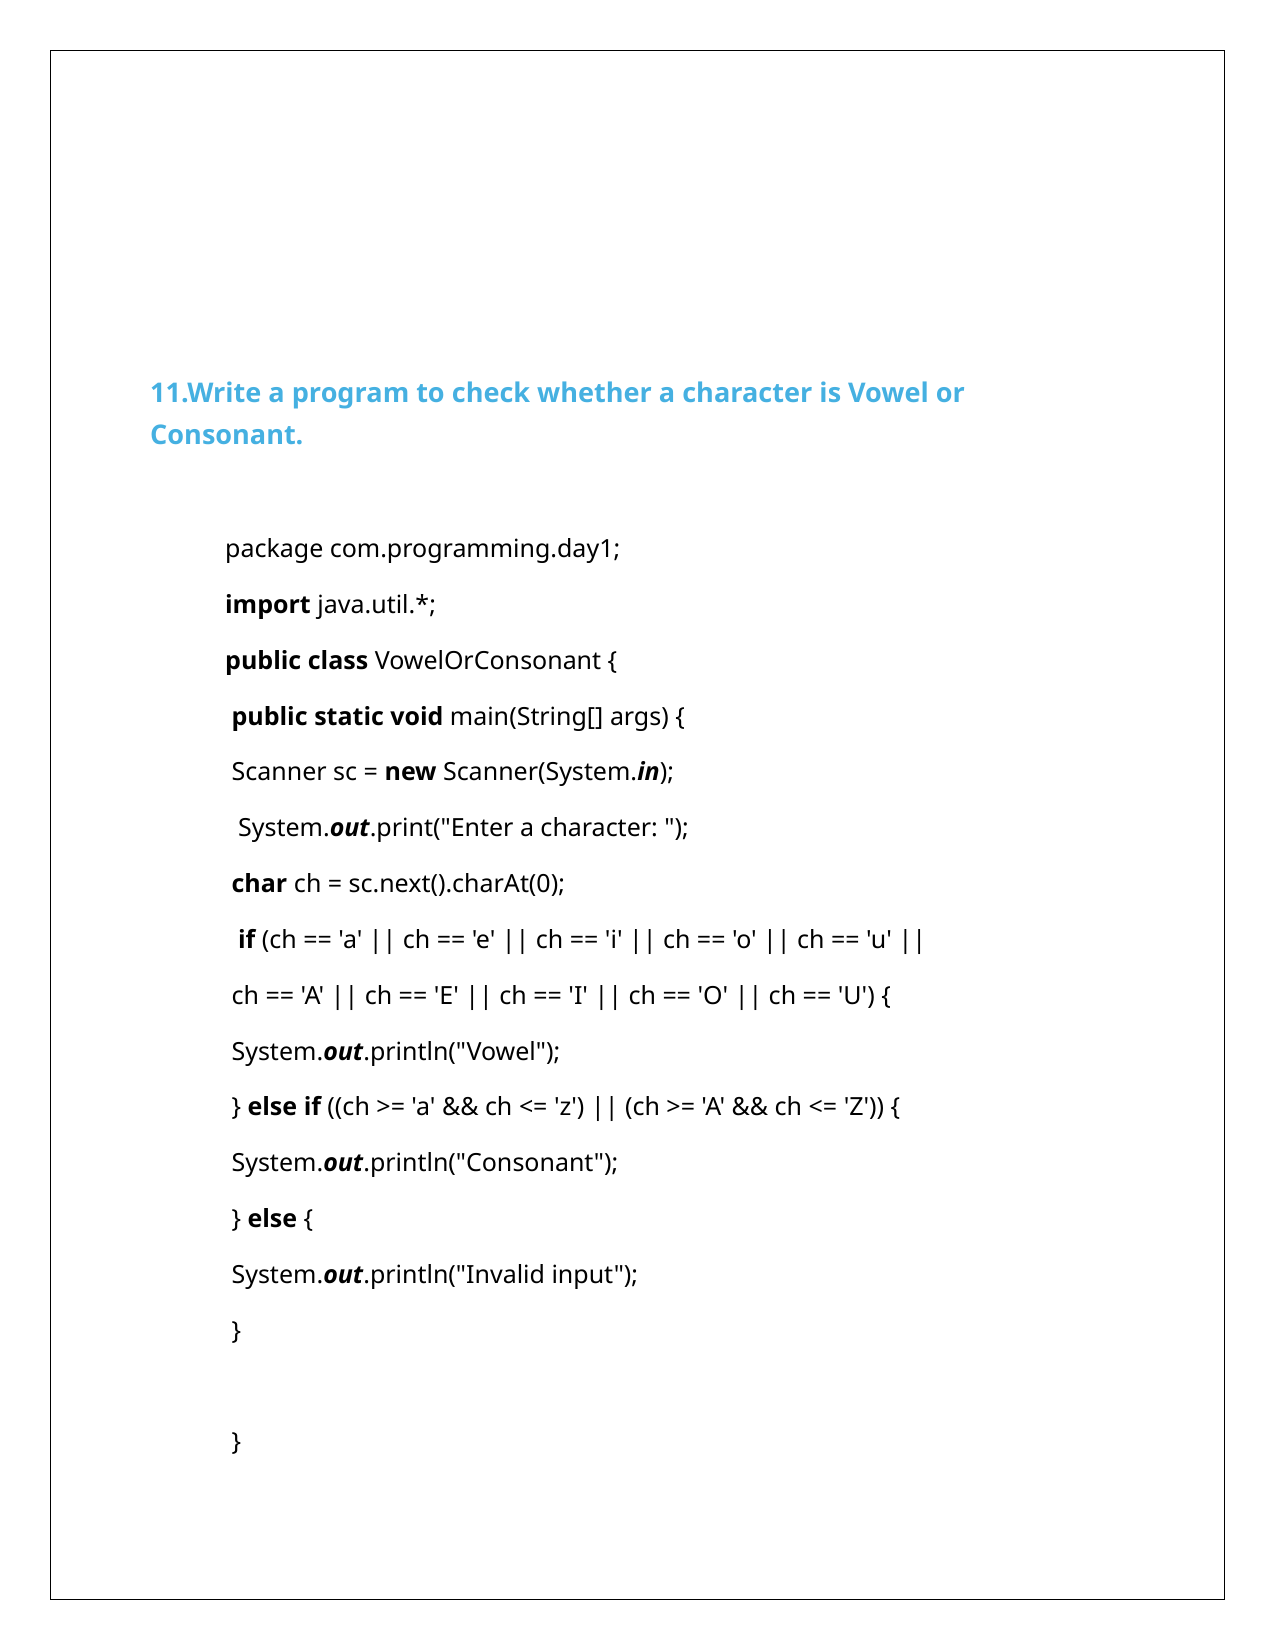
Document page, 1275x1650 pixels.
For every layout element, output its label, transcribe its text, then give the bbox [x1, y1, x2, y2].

text } else if ((ch >= 'a' && ch <= 'z') || (ch >= 'A' && ch <= 'Z')) { [225, 1089, 1125, 1123]
text } else { [225, 1201, 1125, 1235]
text ch == 'A' || ch == 'E' || ch == 'I' || ch == 'O' || ch == 'U') { [225, 977, 1125, 1011]
text } [225, 1312, 1125, 1346]
text if (ch == 'a' || ch == 'e' || ch == 'i' || ch == 'o' || ch == 'u' || [225, 921, 1125, 956]
text char ch = sc.next().charAt(0); [225, 866, 1125, 900]
text System.out.println("Invalid input"); [225, 1256, 1125, 1291]
text public static void main(String[] args) { [225, 698, 1125, 732]
text Scanner sc = new Scanner(System.in); [225, 754, 1125, 788]
text package com.programming.day1; [225, 531, 1125, 565]
text System.out.println("Vowel"); [225, 1033, 1125, 1067]
text 11.Write a program to check whether a character is Vowel or Consonant. [150, 373, 1125, 453]
text } [225, 1424, 1125, 1458]
text import java.util.*; [225, 586, 1125, 621]
text System.out.print("Enter a character: "); [225, 810, 1125, 844]
text System.out.println("Consonant"); [225, 1145, 1125, 1179]
text public class VowelOrConsonant { [225, 642, 1125, 676]
